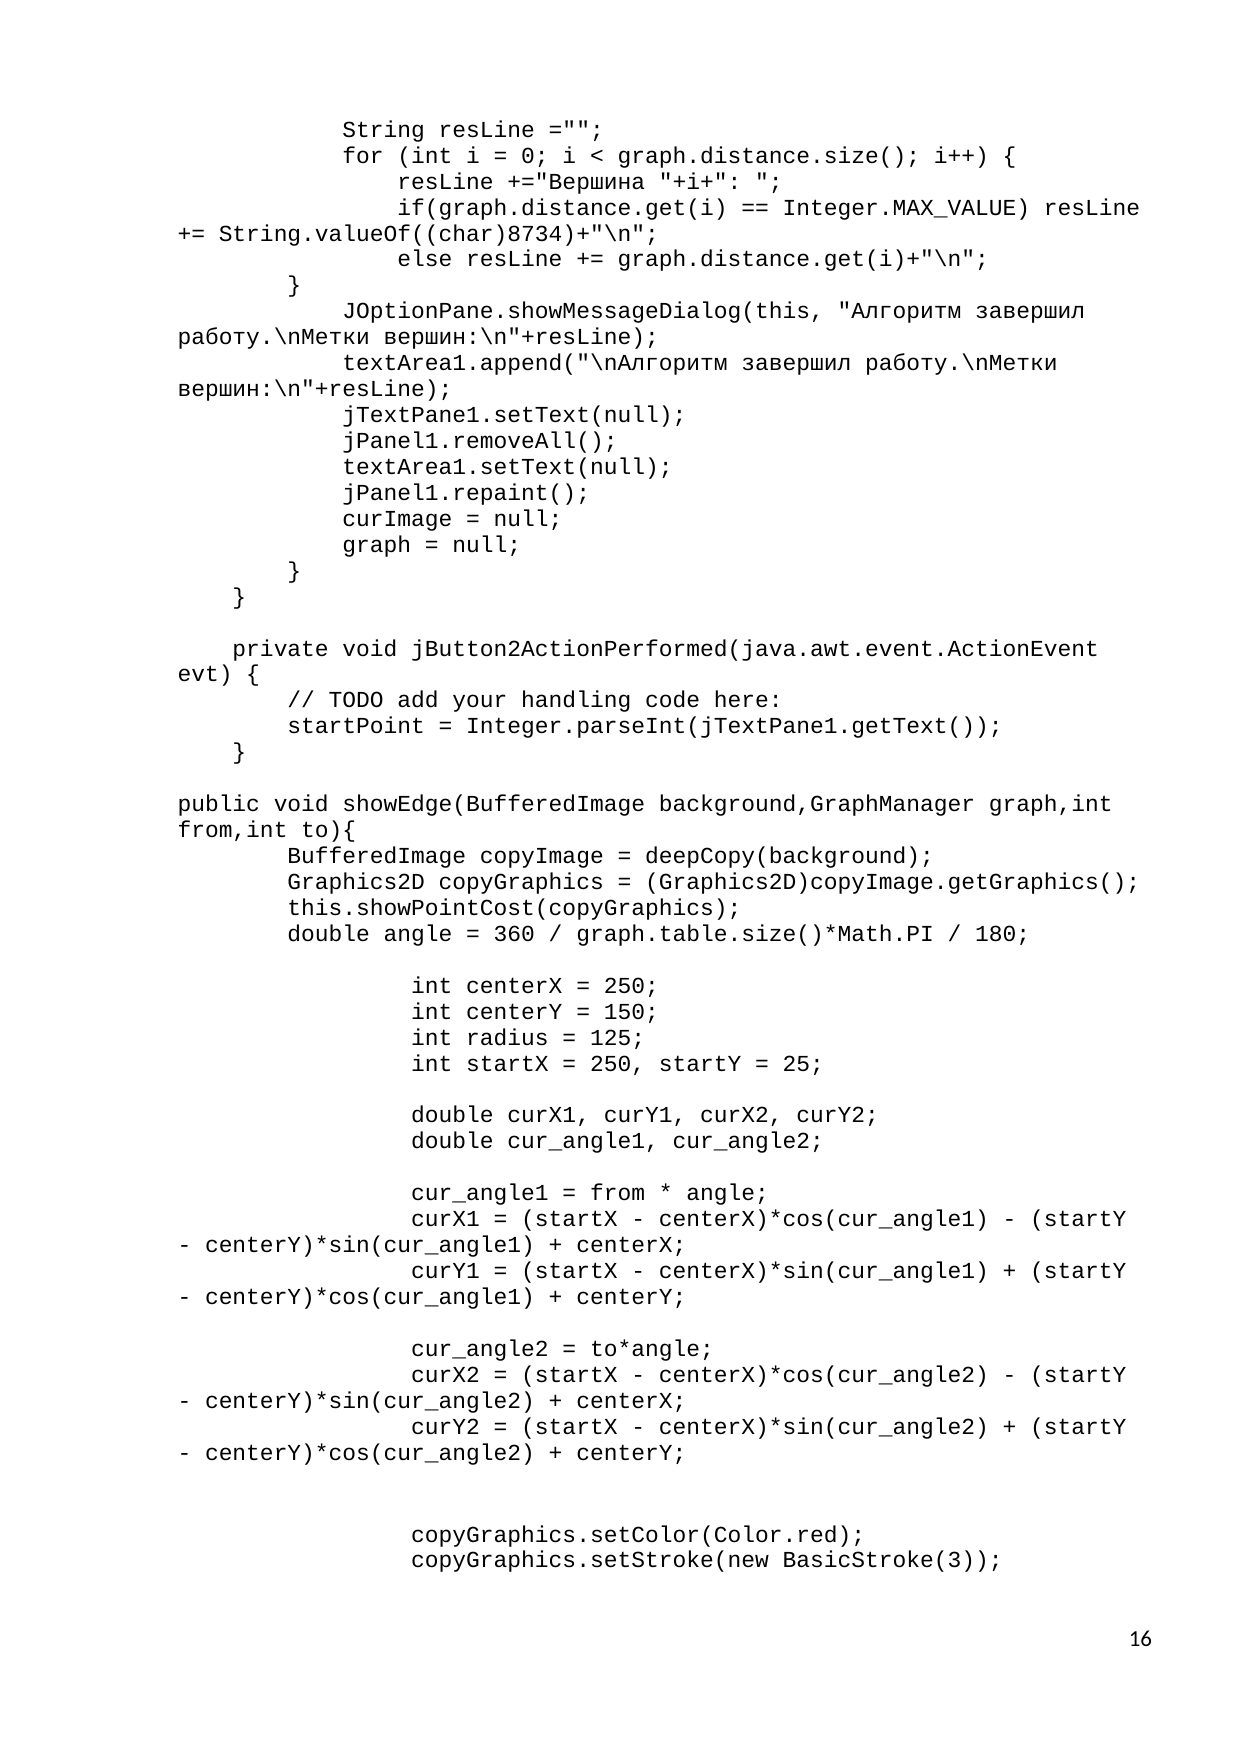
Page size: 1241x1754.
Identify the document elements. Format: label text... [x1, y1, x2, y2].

text BufferedImage copyImage = deepCopy(background); [177, 844, 1152, 870]
text textArea1.append("\nАлгоритм завершил работу.\nМетки вершин:\n"+resLine); [177, 352, 1152, 403]
text resLine +="Вершина "+i+": "; [177, 170, 1152, 196]
text curX1 = (startX - centerX)*cos(cur_angle1) - (startY - centerY)*sin(cur_angle1) + centerX; [177, 1207, 1152, 1259]
text graph = null; [177, 533, 1152, 559]
text public void showEdge(BufferedImage background,GraphManager graph,int from,int to){ [177, 792, 1152, 844]
text startPoint = Integer.parseInt(jTextPane1.getText()); [177, 715, 1152, 741]
text JOptionPane.showMessageDialog(this, "Алгоритм завершил работу.\nМетки вершин:\n"+resLine); [177, 300, 1152, 352]
text curY1 = (startX - centerX)*sin(cur_angle1) + (startY - centerY)*cos(cur_angle1) + centerY; [177, 1259, 1152, 1311]
text for (int i = 0; i < graph.distance.size(); i++) { [177, 144, 1152, 170]
text jTextPane1.setText(null); [177, 403, 1152, 429]
text cur_angle2 = to*angle; [177, 1337, 1152, 1363]
text curImage = null; [177, 507, 1152, 533]
text } [177, 559, 1152, 585]
text Graphics2D copyGraphics = (Graphics2D)copyImage.getGraphics(); [177, 870, 1152, 896]
text } [177, 585, 1152, 611]
text int startX = 250, startY = 25; [177, 1052, 1152, 1078]
text } [177, 274, 1152, 300]
text double cur_angle1, cur_angle2; [177, 1130, 1152, 1156]
text else resLine += graph.distance.get(i)+"\n"; [177, 248, 1152, 274]
text jPanel1.removeAll(); [177, 429, 1152, 455]
text cur_angle1 = from * angle; [177, 1182, 1152, 1207]
text double angle = 360 / graph.table.size()*Math.PI / 180; [177, 922, 1152, 948]
text textArea1.setText(null); [177, 455, 1152, 481]
text String resLine =""; [177, 118, 1152, 144]
text curY2 = (startX - centerX)*sin(cur_angle2) + (startY - centerY)*cos(cur_angle2) + centerY; [177, 1415, 1152, 1467]
text copyGraphics.setStroke(new BasicStroke(3)); [177, 1549, 1152, 1575]
text // TODO add your handling code here: [177, 689, 1152, 715]
text double curX1, curY1, curX2, curY2; [177, 1104, 1152, 1130]
text int centerX = 250; [177, 974, 1152, 1000]
text } [177, 741, 1152, 767]
text int radius = 125; [177, 1026, 1152, 1052]
text if(graph.distance.get(i) == Integer.MAX_VALUE) resLine += String.valueOf((char)8734)+"\n"; [177, 196, 1152, 248]
text jPanel1.repaint(); [177, 481, 1152, 507]
text private void jButton2ActionPerformed(java.awt.event.ActionEvent evt) { [177, 637, 1152, 689]
text this.showPointCost(copyGraphics); [177, 896, 1152, 922]
text copyGraphics.setColor(Color.red); [177, 1523, 1152, 1549]
text int centerY = 150; [177, 1000, 1152, 1026]
text curX2 = (startX - centerX)*cos(cur_angle2) - (startY - centerY)*sin(cur_angle2) + centerX; [177, 1363, 1152, 1415]
